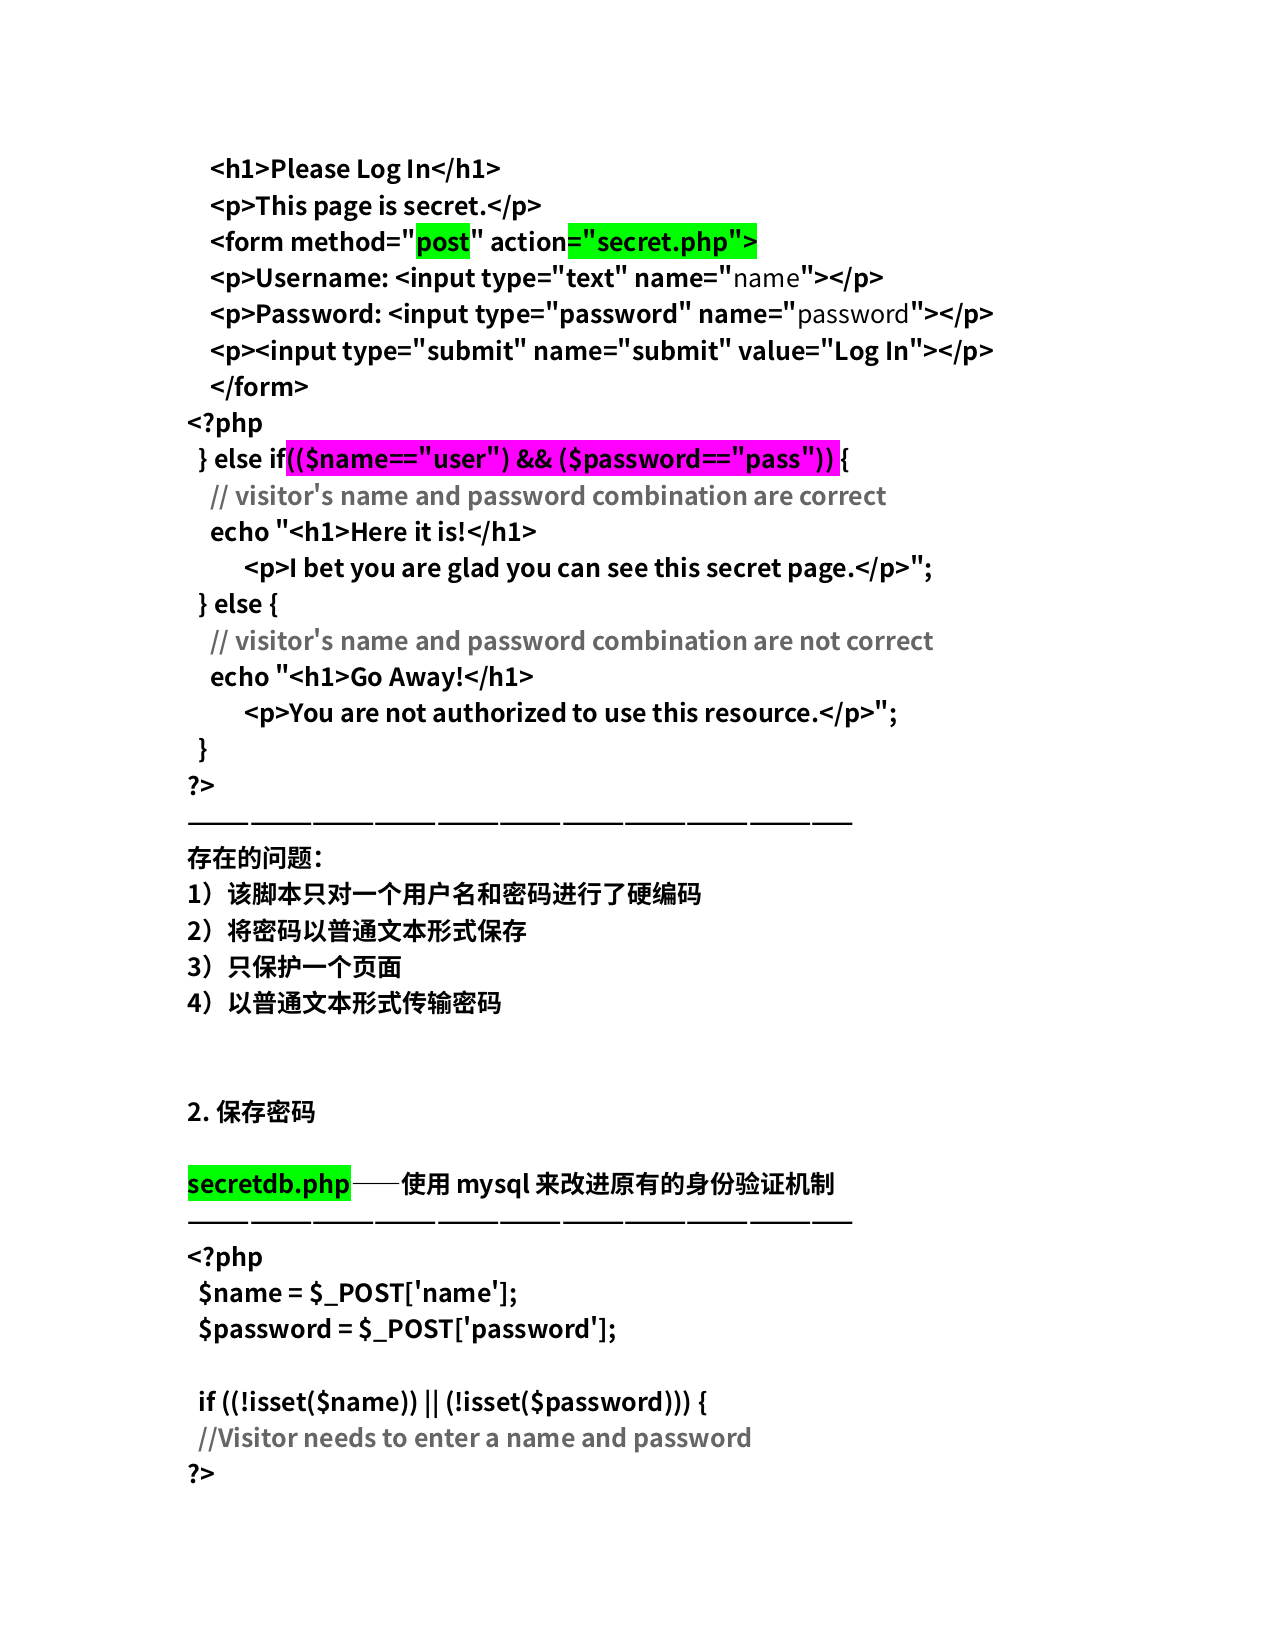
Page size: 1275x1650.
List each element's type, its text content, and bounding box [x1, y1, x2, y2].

text 3）只保护一个页面 [187, 947, 1087, 984]
text 2）将密码以普通文本形式保存 [187, 911, 1087, 947]
text } else if(($name=="user") && ($password=="pass")) { [840, 440, 1087, 476]
text 存在的问题： [187, 839, 1087, 875]
text <p>You are not authorized to use this resource.</p>"; [187, 694, 1087, 730]
text <?php [187, 404, 1087, 440]
text $name = $_POST['name']; [187, 1274, 1087, 1310]
text <p>I bet you are glad you can see this secret page.</p>"; [187, 549, 1087, 585]
text ———————————————————————————————— [187, 1201, 1087, 1237]
text } else if(($name=="user") && ($password=="pass")) { [187, 440, 286, 476]
text if ((!isset($name)) || (!isset($password))) { [187, 1382, 1087, 1419]
text } else { [187, 585, 1087, 621]
text </form> [187, 367, 1087, 404]
text <p>Username: <input type="text" name="name"></p> [187, 259, 1087, 295]
text secretdb.php——使用mysql来改进原有的身份验证机制 [351, 1165, 1087, 1201]
text $password = $_POST['password']; [187, 1310, 1087, 1346]
text <p>This page is secret.</p> [187, 186, 1087, 222]
text echo "<h1>Go Away!</h1> [187, 657, 1087, 694]
text echo "<h1>Here it is!</h1> [187, 512, 1087, 549]
text 2. 保存密码 [187, 1092, 1087, 1129]
text <form method="post" action="secret.php"> [187, 222, 1087, 259]
text // visitor's name and password combination are correct [187, 476, 1087, 512]
text <?php [187, 1237, 1087, 1274]
text ?> [187, 766, 1087, 802]
text <p>Password: <input type="password" name="password"></p> [187, 295, 1087, 331]
text <p><input type="submit" name="submit" value="Log In"></p> [187, 331, 1087, 367]
text 1）该脚本只对一个用户名和密码进行了硬编码 [187, 875, 1087, 911]
text <h1>Please Log In</h1> [187, 150, 1087, 186]
text ?> [187, 1455, 1087, 1491]
text //Visitor needs to enter a name and password [187, 1419, 1087, 1455]
text ———————————————————————————————— [187, 802, 1087, 839]
text } [187, 730, 1087, 766]
text 4）以普通文本形式传输密码 [187, 984, 1087, 1020]
text // visitor's name and password combination are not correct [187, 621, 1087, 657]
